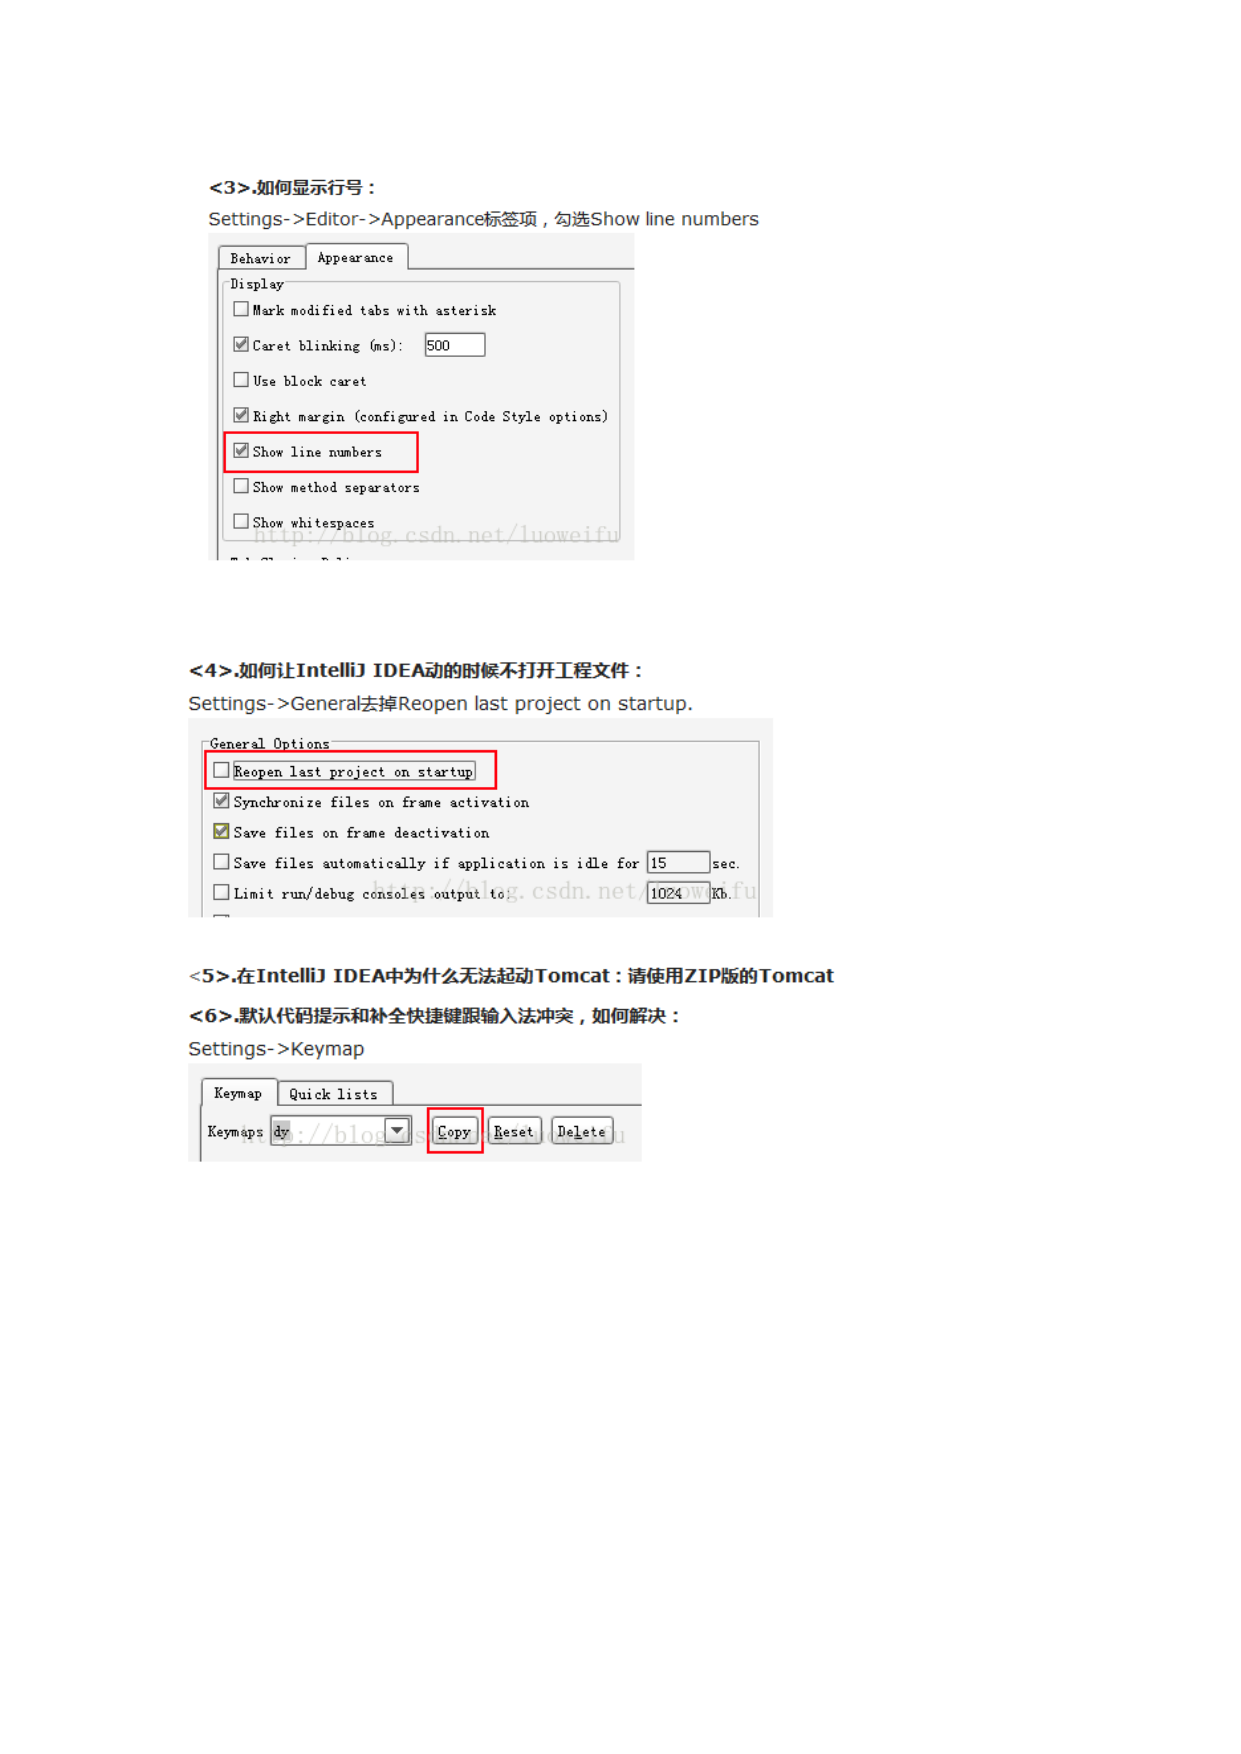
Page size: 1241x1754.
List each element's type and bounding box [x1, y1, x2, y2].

picture [187, 617, 1053, 1195]
picture [187, 162, 1053, 592]
